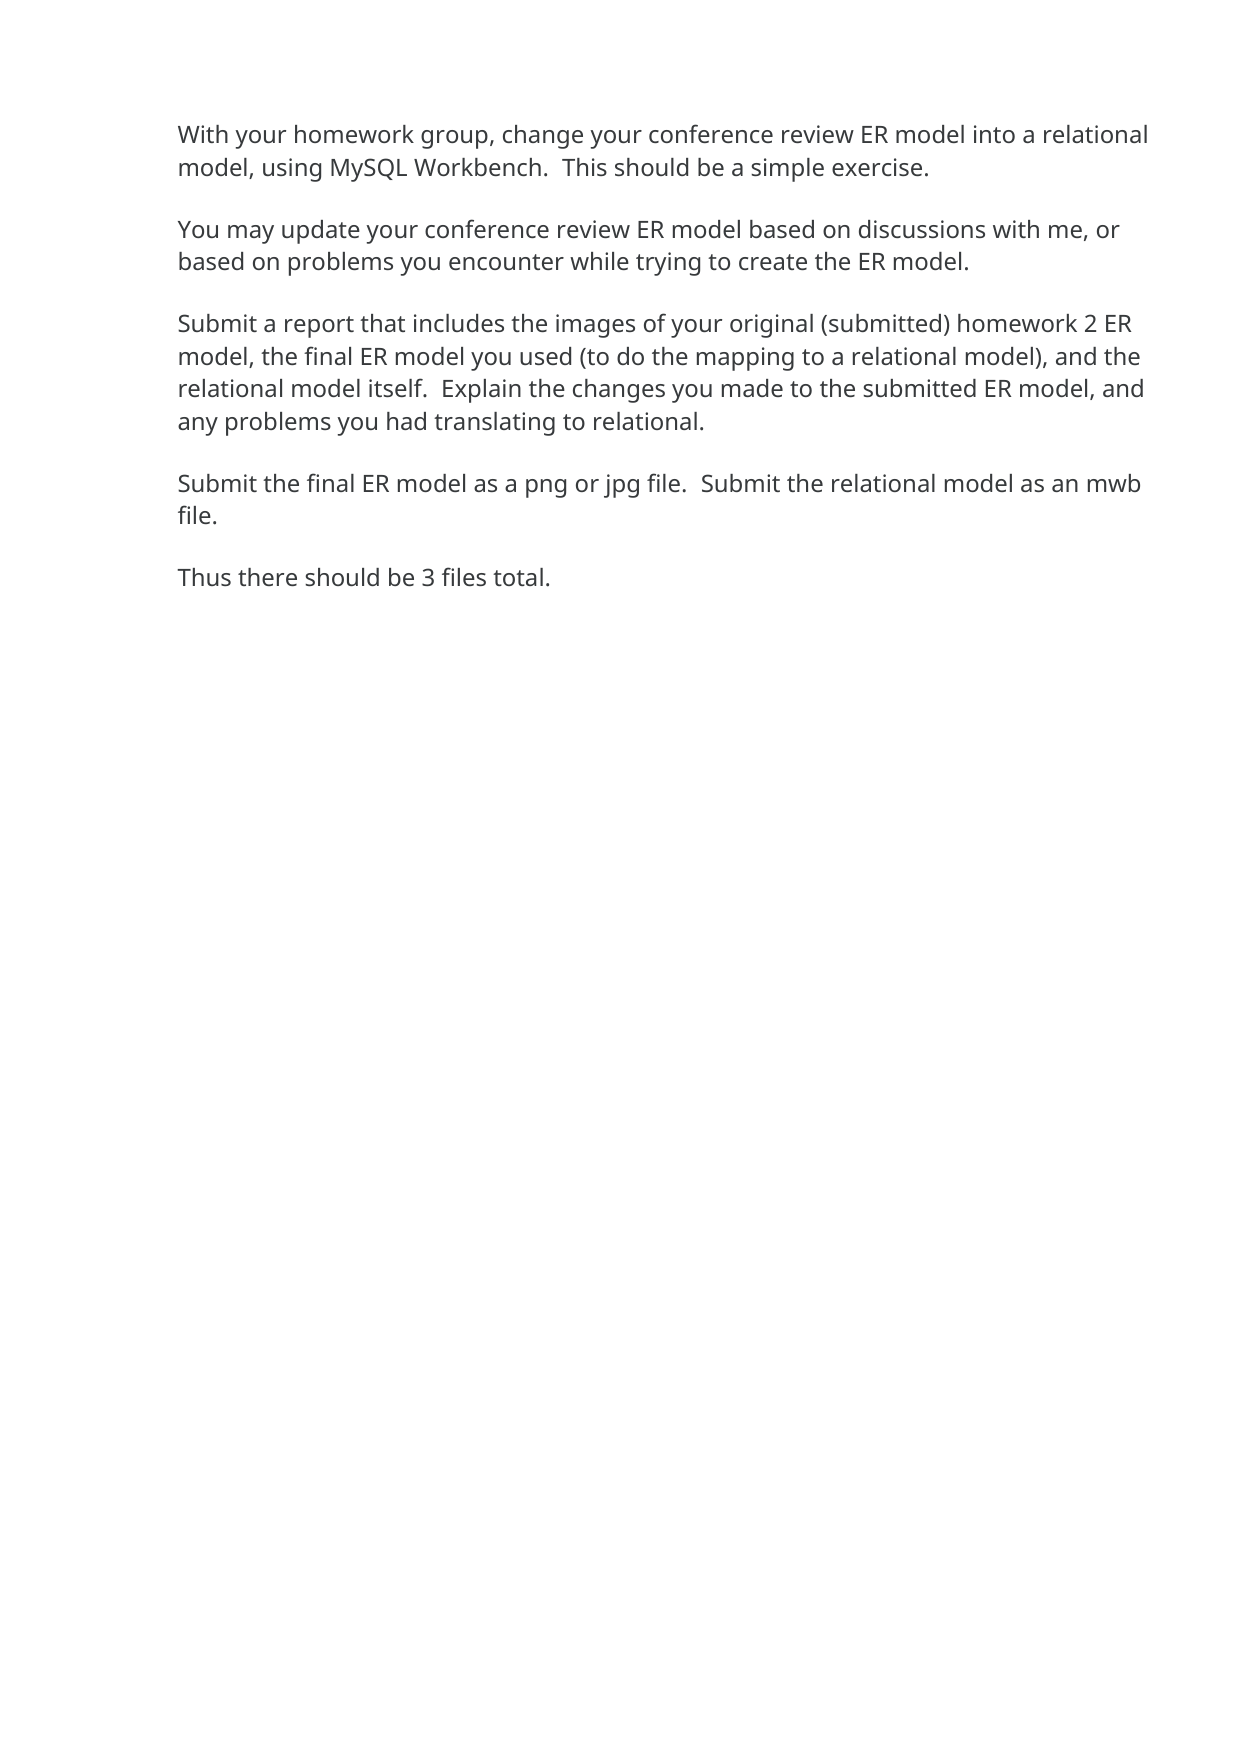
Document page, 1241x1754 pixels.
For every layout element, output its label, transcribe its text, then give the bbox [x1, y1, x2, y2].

text Submit the final ER model as a png or jpg file. Submit the relational model as an mwb file. [177, 466, 1152, 532]
text You may update your conference review ER model based on discussions with me, or based on problems you encounter while trying to create the ER model. [177, 212, 1152, 278]
text Thus there should be 3 files total. [177, 561, 1152, 593]
text With your homework group, change your conference review ER model into a relational model, using MySQL Workbench. This should be a simple exercise. [177, 118, 1152, 183]
text Submit a report that includes the images of your original (submitted) homework 2 ER model, the final ER model you used (to do the mapping to a relational model), and the relational model itself. Explain the changes you made to the submitted ER model, and any problems you had translating to relational. [177, 307, 1152, 437]
